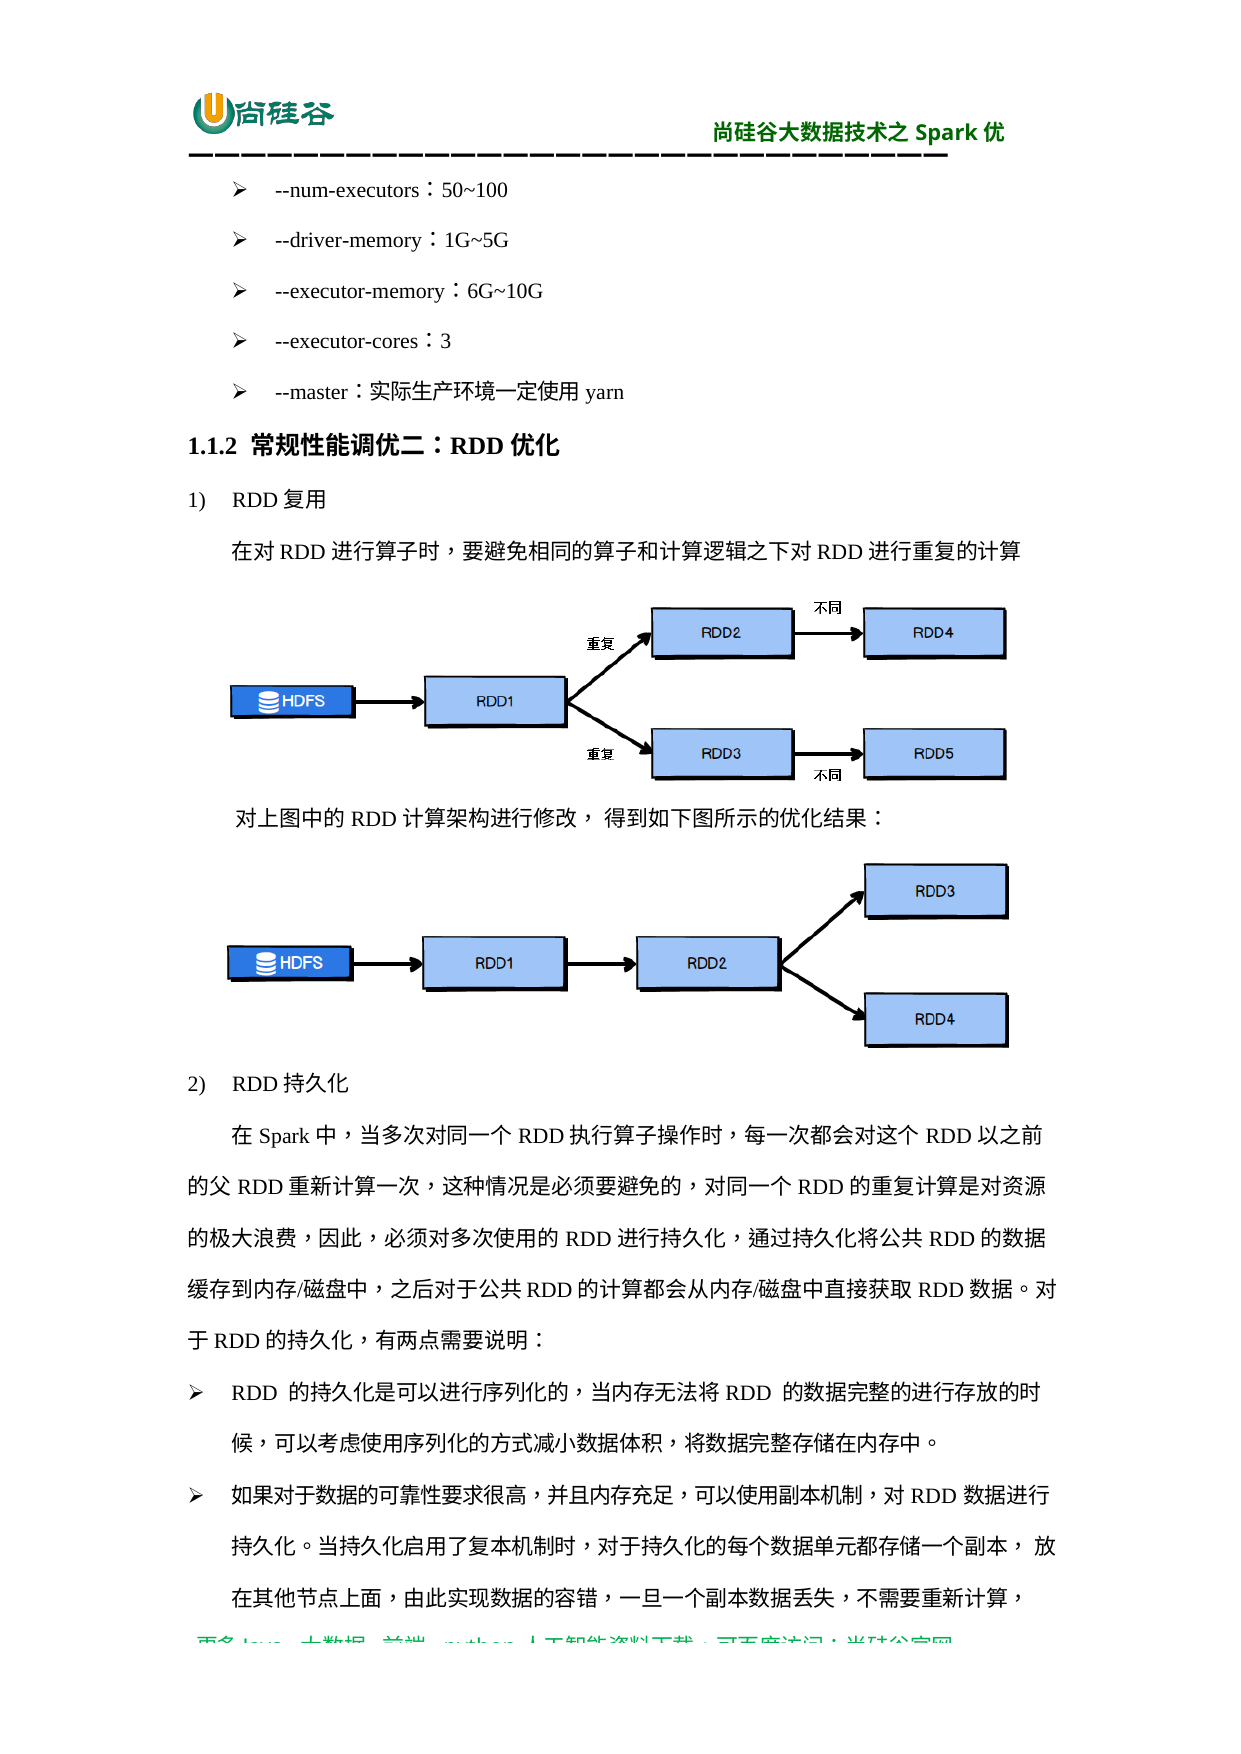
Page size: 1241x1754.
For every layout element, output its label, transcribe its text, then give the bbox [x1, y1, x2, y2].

text 在 Spark 中，当多次对同一个 RDD 执行算子操作时，每一次都会对这个 RDD 以之前的父 RDD 重新计算一次，这种情况是必须要避免的，对同一个 RDD 的重复计算是对资源的极大浪费，因此，必须对多次使用的 RDD 进行持久化，通过持久化将公共 RDD 的数据缓存到内存/磁盘中，之后对于公共RDD 的计算都会从内存/磁盘中直接获取 RDD 数据。对于RDD 的持久化，有两点需要说明： [187, 1119, 1060, 1355]
list RDD 的持久化是可以进行序列化的，当内存无法将 RDD 的数据完整的进行存放的时候，可以考虑使用序列化的方式减小数据体积，将数据完整存储在内存中。 [187, 1377, 1053, 1458]
list --driver-memory：1G~5G [231, 224, 1086, 254]
list --executor-memory：6G~10G [231, 275, 1086, 305]
list 如果对于数据的可靠性要求很高，并且内存充足，可以使用副本机制，对 RDD 数据进行持久化。当持久化启用了复本机制时，对于持久化的每个数据单元都存储一个副本， 放在其他节点上面，由此实现数据的容错，一旦一个副本数据丢失，不需要重新计算， [187, 1480, 1064, 1612]
text 在对RDD 进行算子时，要避免相同的算子和计算逻辑之下对RDD 进行重复的计算 [231, 536, 1086, 566]
list --num-executors：50~100 [231, 174, 1086, 204]
picture [229, 601, 1007, 781]
picture [226, 863, 1009, 1048]
list --executor-cores：3 [231, 325, 1086, 355]
picture [187, 88, 338, 138]
text 对上图中的 RDD 计算架构进行修改， 得到如下图所示的优化结果： [236, 802, 1086, 832]
list --master：实际生产环境一定使用 yarn [231, 376, 1086, 406]
list RDD 复用 [187, 484, 1086, 514]
subtitle 常规性能调优二：RDD 优化 [187, 428, 1086, 462]
